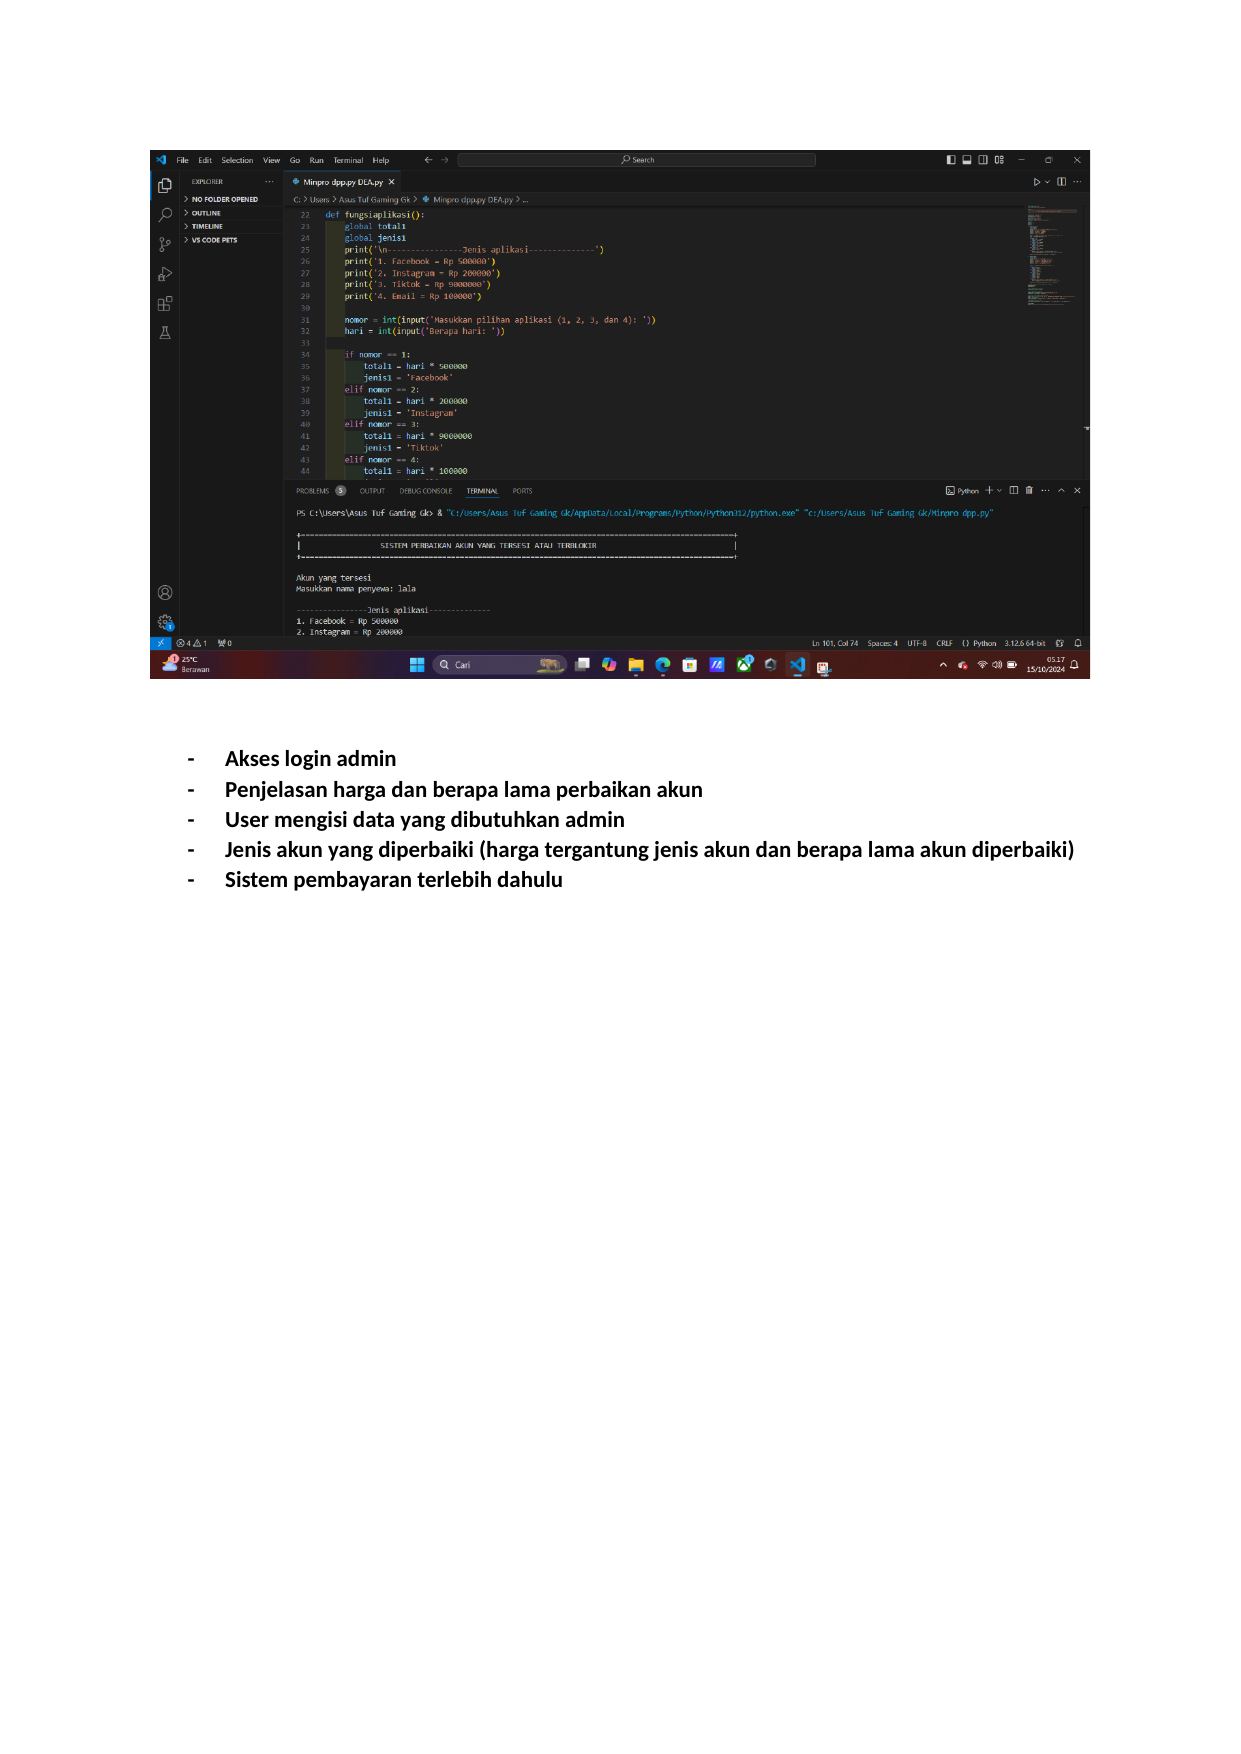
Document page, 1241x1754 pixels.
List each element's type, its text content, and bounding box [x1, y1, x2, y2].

list Akses login admin [187, 744, 1090, 773]
list User mengisi data yang dibutuhkan admin [187, 805, 1090, 833]
list Jenis akun yang diperbaiki (harga tergantung jenis akun dan berapa lama akun diperbaiki) [187, 835, 1090, 863]
list Penjelasan harga dan berapa lama perbaikan akun [187, 775, 1090, 803]
list Sistem pembayaran terlebih dahulu [187, 865, 1090, 893]
picture [150, 150, 1091, 679]
